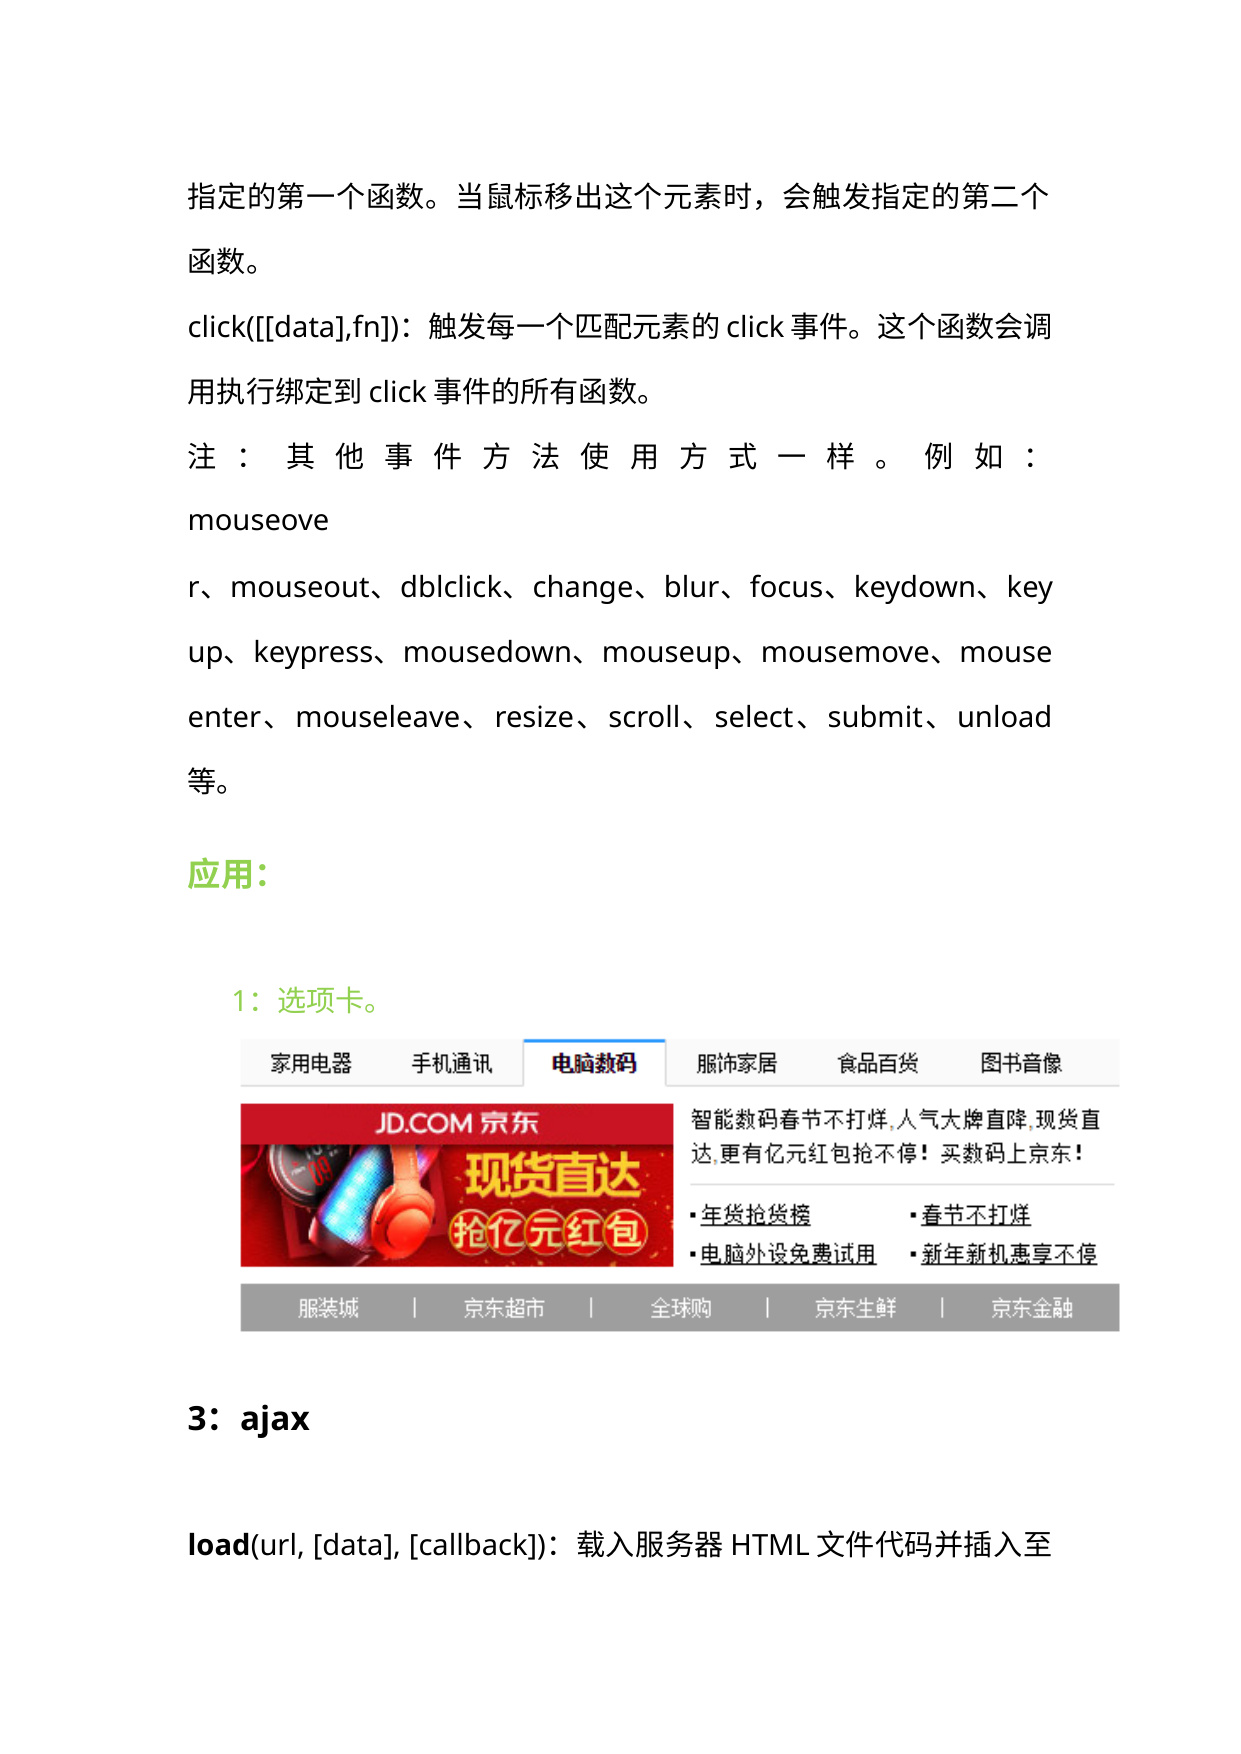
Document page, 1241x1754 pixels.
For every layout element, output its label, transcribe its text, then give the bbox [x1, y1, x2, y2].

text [187, 1511, 1053, 1576]
subtitle 应用： [187, 839, 1053, 904]
text 注：其他事件方法使用方式一样。例如：mouseover、mouseout、dblclick、change、blur、focus、keydown、keyup、keypress、mousedown、mouseup、mousemove、mouseenter、mouseleave、resize、scroll、select、submit、unload等。 [187, 422, 1053, 812]
subtitle 3：ajax [187, 1383, 1053, 1448]
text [187, 162, 1053, 292]
text 1：选项卡。 [187, 966, 1053, 1031]
picture [231, 1031, 1130, 1347]
text click([[data],fn])：触发每一个匹配元素的click事件。这个函数会调用执行绑定到click事件的所有函数。 [187, 292, 1053, 422]
